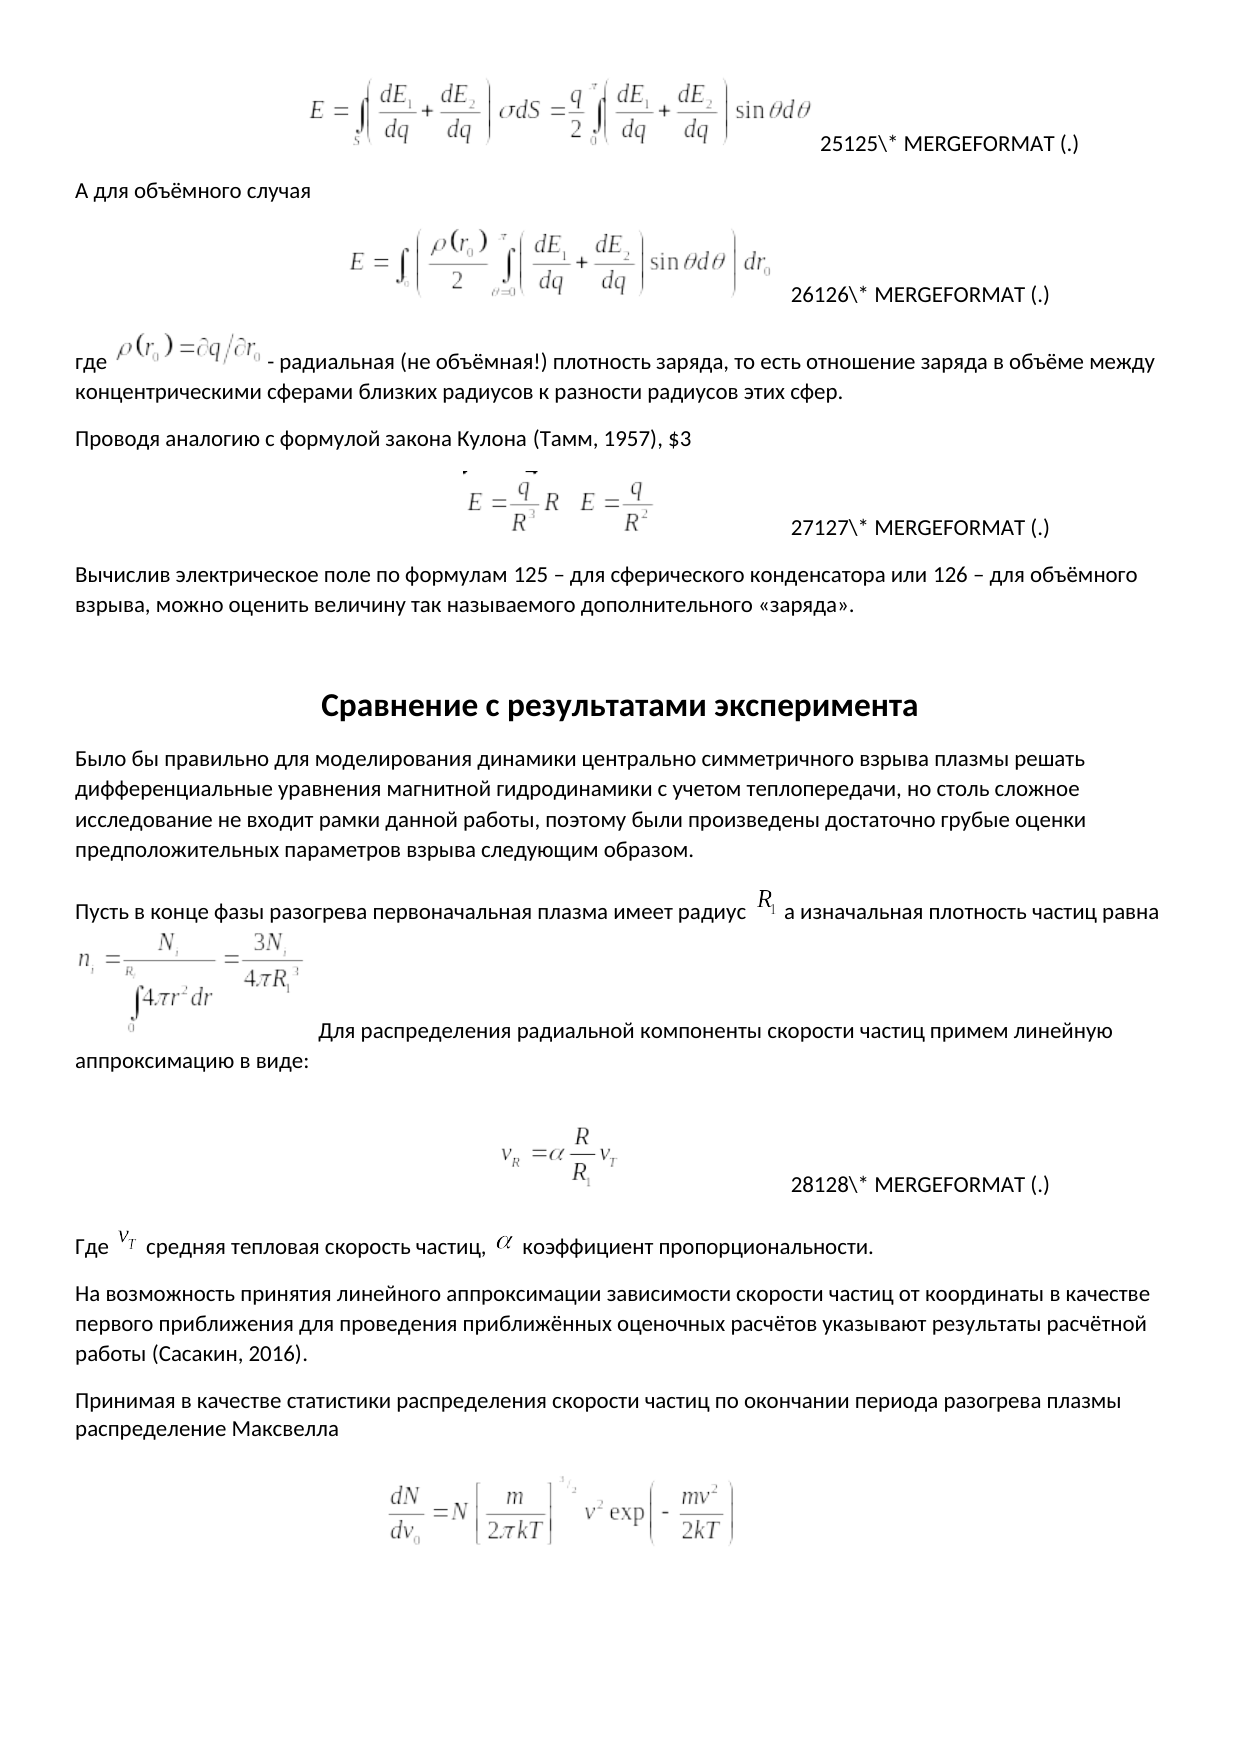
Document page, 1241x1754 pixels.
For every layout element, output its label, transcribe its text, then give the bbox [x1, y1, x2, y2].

text Пусть в конце фазы разогрева первоначальная плазма имеет радиус а изначальная плотность частиц равна Для распределения радиальной компоненты скорости частиц примем линейную аппроксимацию в виде: [75, 882, 1165, 1074]
text Сравнение с результатами эксперимента [75, 684, 1165, 724]
text Где средняя тепловая скорость частиц, коэффициент пропорциональности. [75, 1217, 1165, 1260]
text где - радиальная (не объёмная!) плотность заряда, то есть отношение заряда в объёме между концентрическими сферами близких радиусов к разности радиусов этих сфер. [75, 327, 1165, 405]
text Проводя аналогию с формулой закона Кулона, $3 [75, 424, 1165, 452]
text Было бы правильно для моделирования динамики центрально симметричного взрыва плазмы решать дифференциальные уравнения магнитной гидродинамики с учетом теплопередачи, но столь сложное исследование не входит рамки данной работы, поэтому были произведены достаточно грубые оценки предположительных параметров взрыва следующим образом. [75, 744, 1165, 863]
text А для объёмного случая [75, 176, 1165, 204]
text Вычислив электрическое поле по формулам – для сферического конденсатора или – для объёмного взрыва, можно оценить величину так называемого дополнительного «заряда». [75, 560, 1165, 618]
text Принимая в качестве статистики распределения скорости частиц по окончании периода разогрева плазмы распределение Максвелла [75, 1386, 1165, 1442]
text На возможность принятия линейного аппроксимации зависимости скорости частиц от координаты в качестве первого приближения для проведения приближённых оценочных расчётов указывают результаты расчётной работы . [75, 1279, 1165, 1367]
